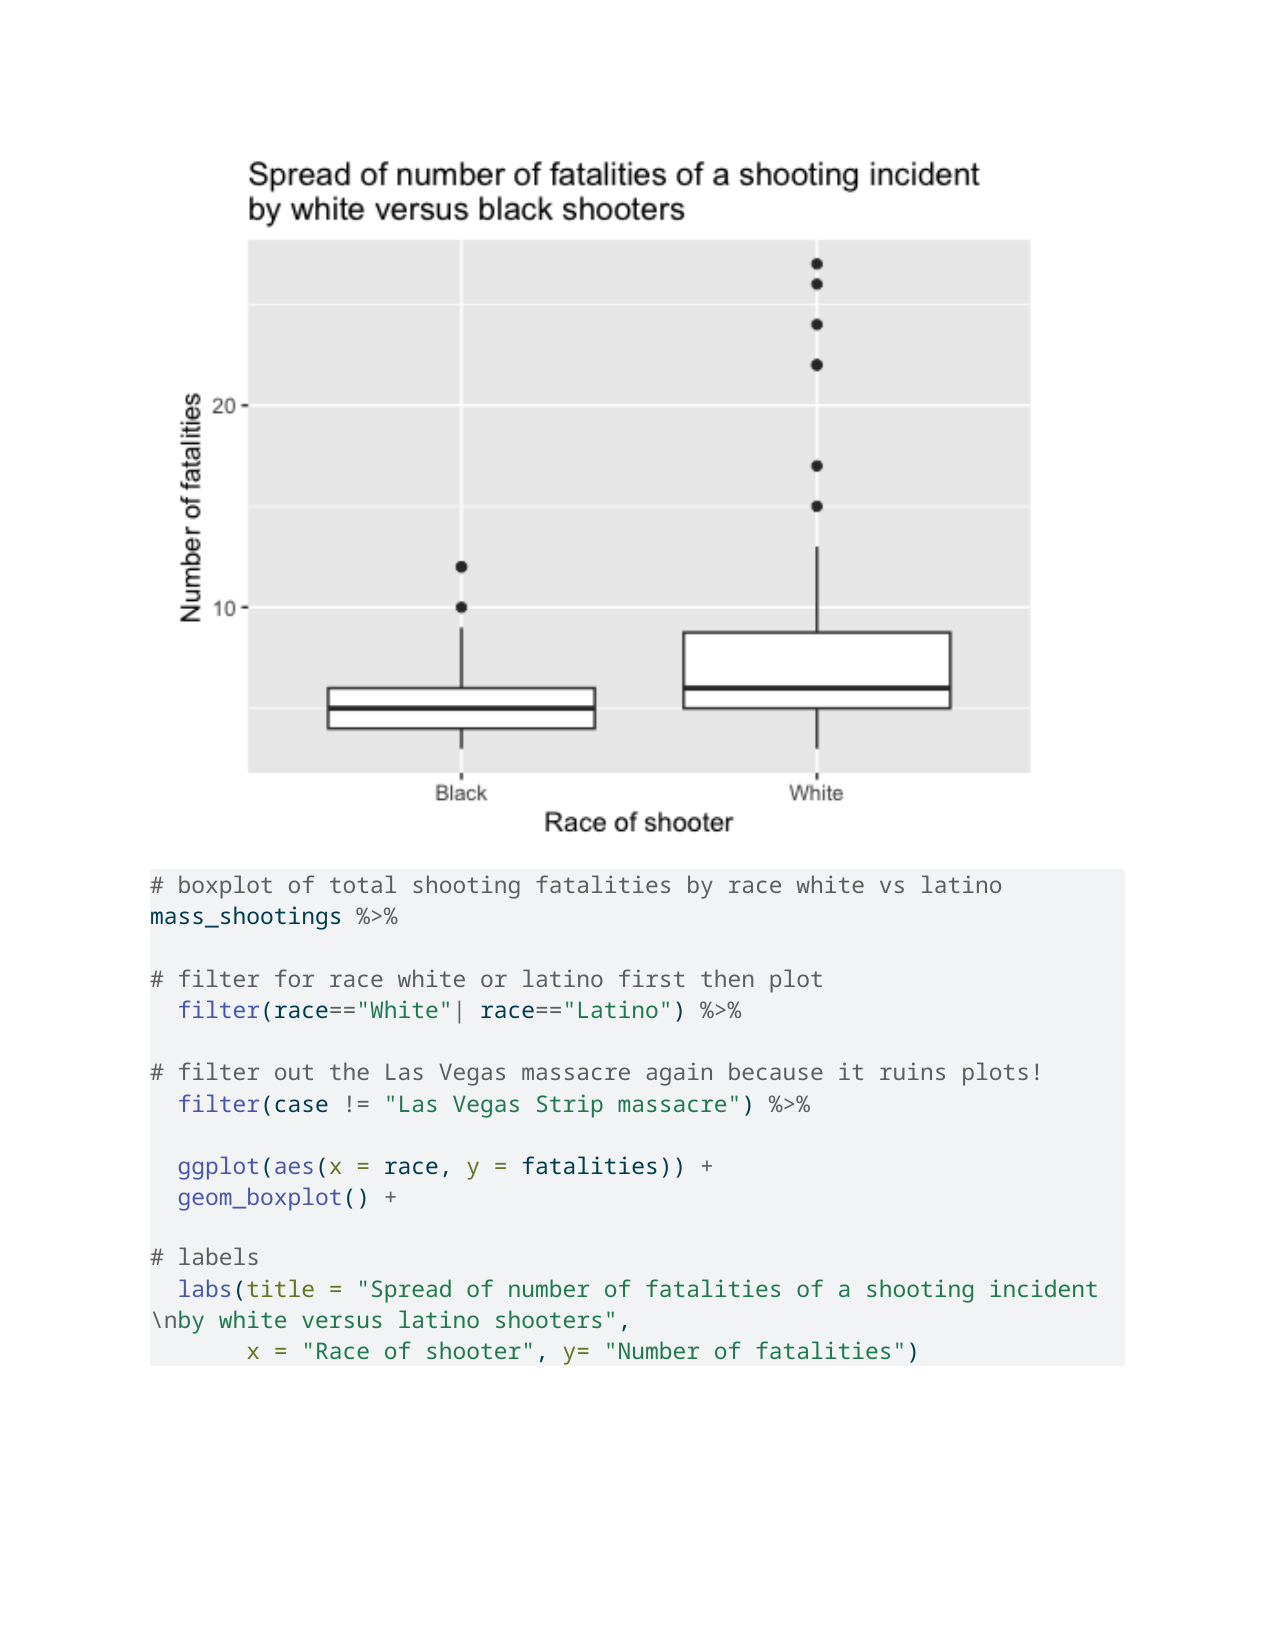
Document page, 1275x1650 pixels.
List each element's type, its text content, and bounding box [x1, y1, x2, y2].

text # boxplot of total shooting fatalities by race white vs latino mass_shootings %>% # filter for race white or latino first then plot filter(race=="White"| race=="Latino") %>% # filter out the Las Vegas massacre again because it ruins plots! filter(case != "Las Vegas Strip massacre") %>% ggplot(aes(x = race, y = fatalities)) + geom_boxplot() + # labels labs(title = "Spread of number of fatalities of a shooting incident \nby white versus latino shooters", x = "Race of shooter", y= "Number of fatalities") [150, 869, 1125, 1366]
picture [168, 150, 1044, 850]
